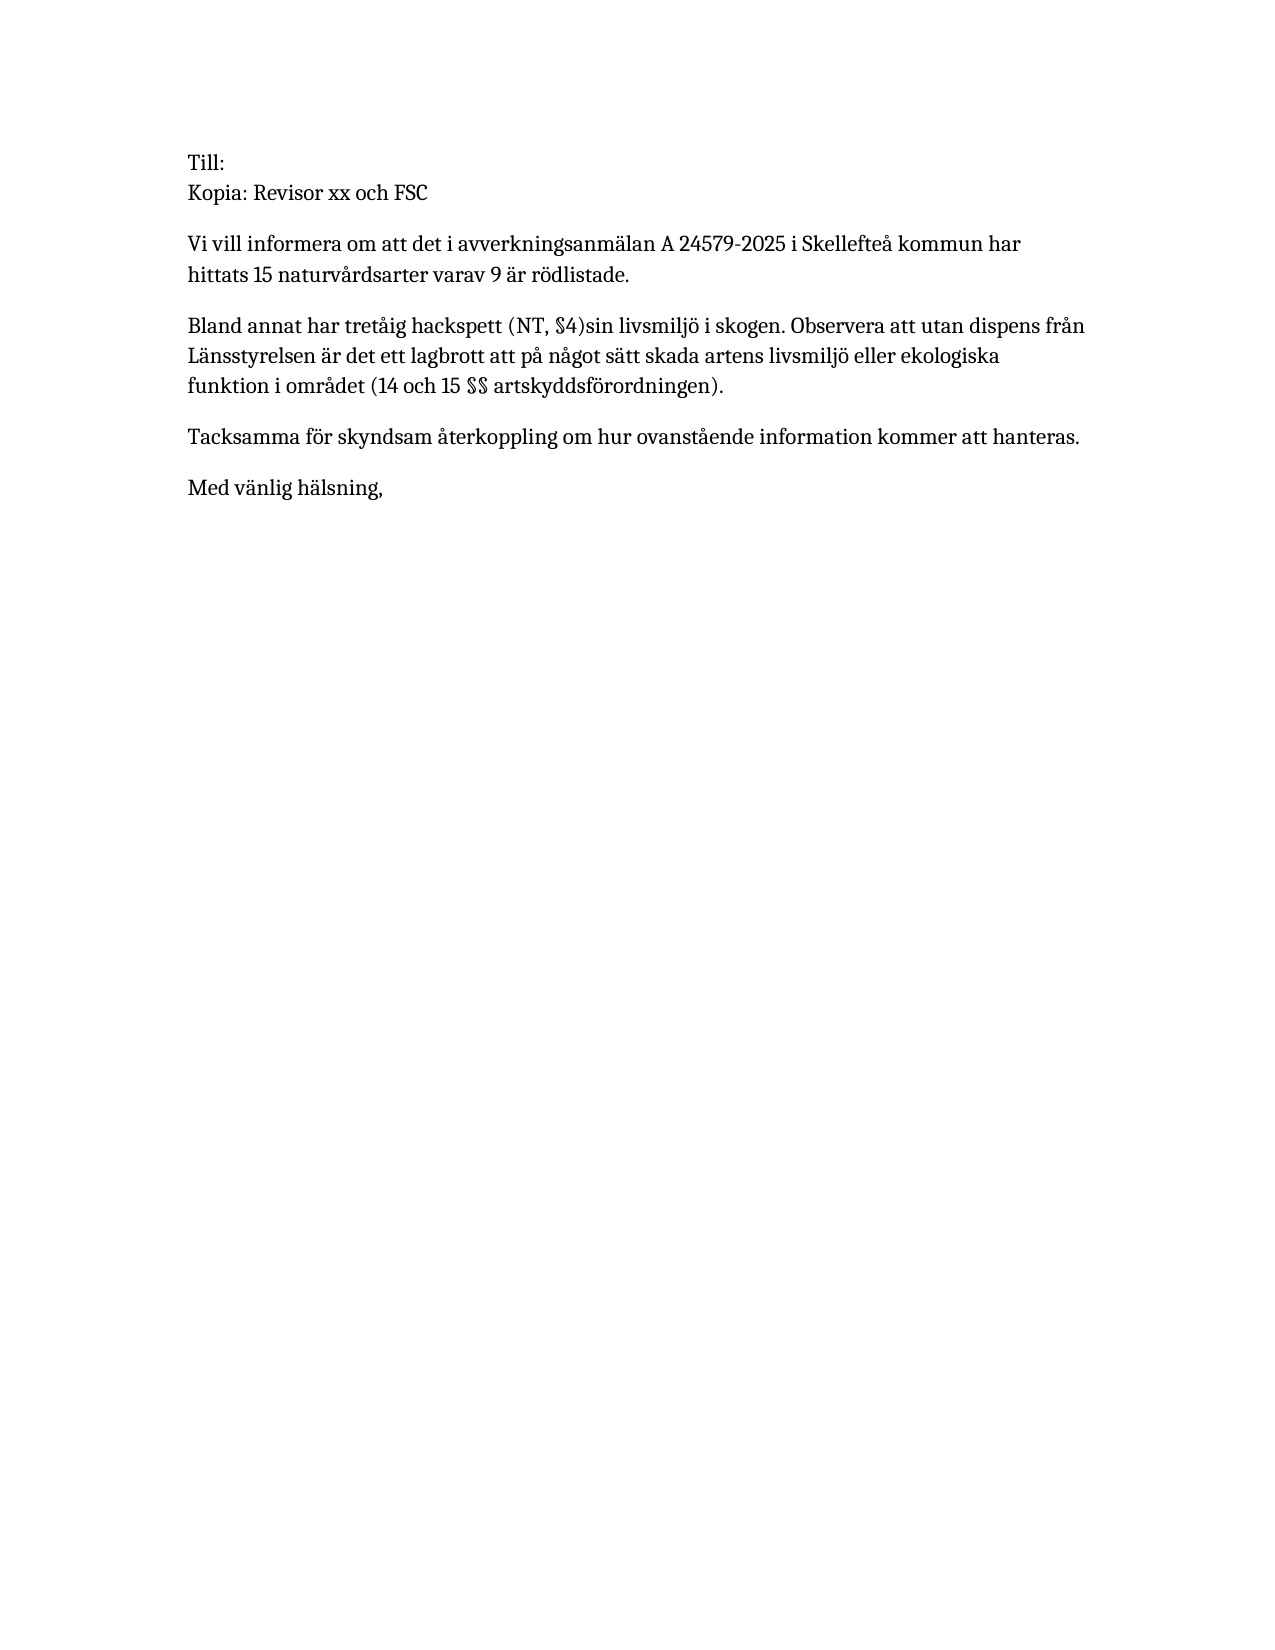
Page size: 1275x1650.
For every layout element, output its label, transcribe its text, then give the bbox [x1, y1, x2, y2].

text Med vänlig hälsning, [187, 475, 1087, 532]
text Till: Kopia: Revisor xx och FSC [187, 150, 1087, 207]
text Vi vill informera om att det i avverkningsanmälan A 24579-2025 i Skellefteå kommun har hittats 15 naturvårdsarter varav 9 är rödlistade. [187, 231, 1087, 288]
text Bland annat har tretåig hackspett (NT, §4)sin livsmiljö i skogen. Observera att utan dispens från Länsstyrelsen är det ett lagbrott att på något sätt skada artens livsmiljö eller ekologiska funktion i området (14 och 15 §§ artskyddsförordningen). [187, 312, 1087, 399]
text Tacksamma för skyndsam återkoppling om hur ovanstående information kommer att hanteras. [187, 424, 1087, 450]
